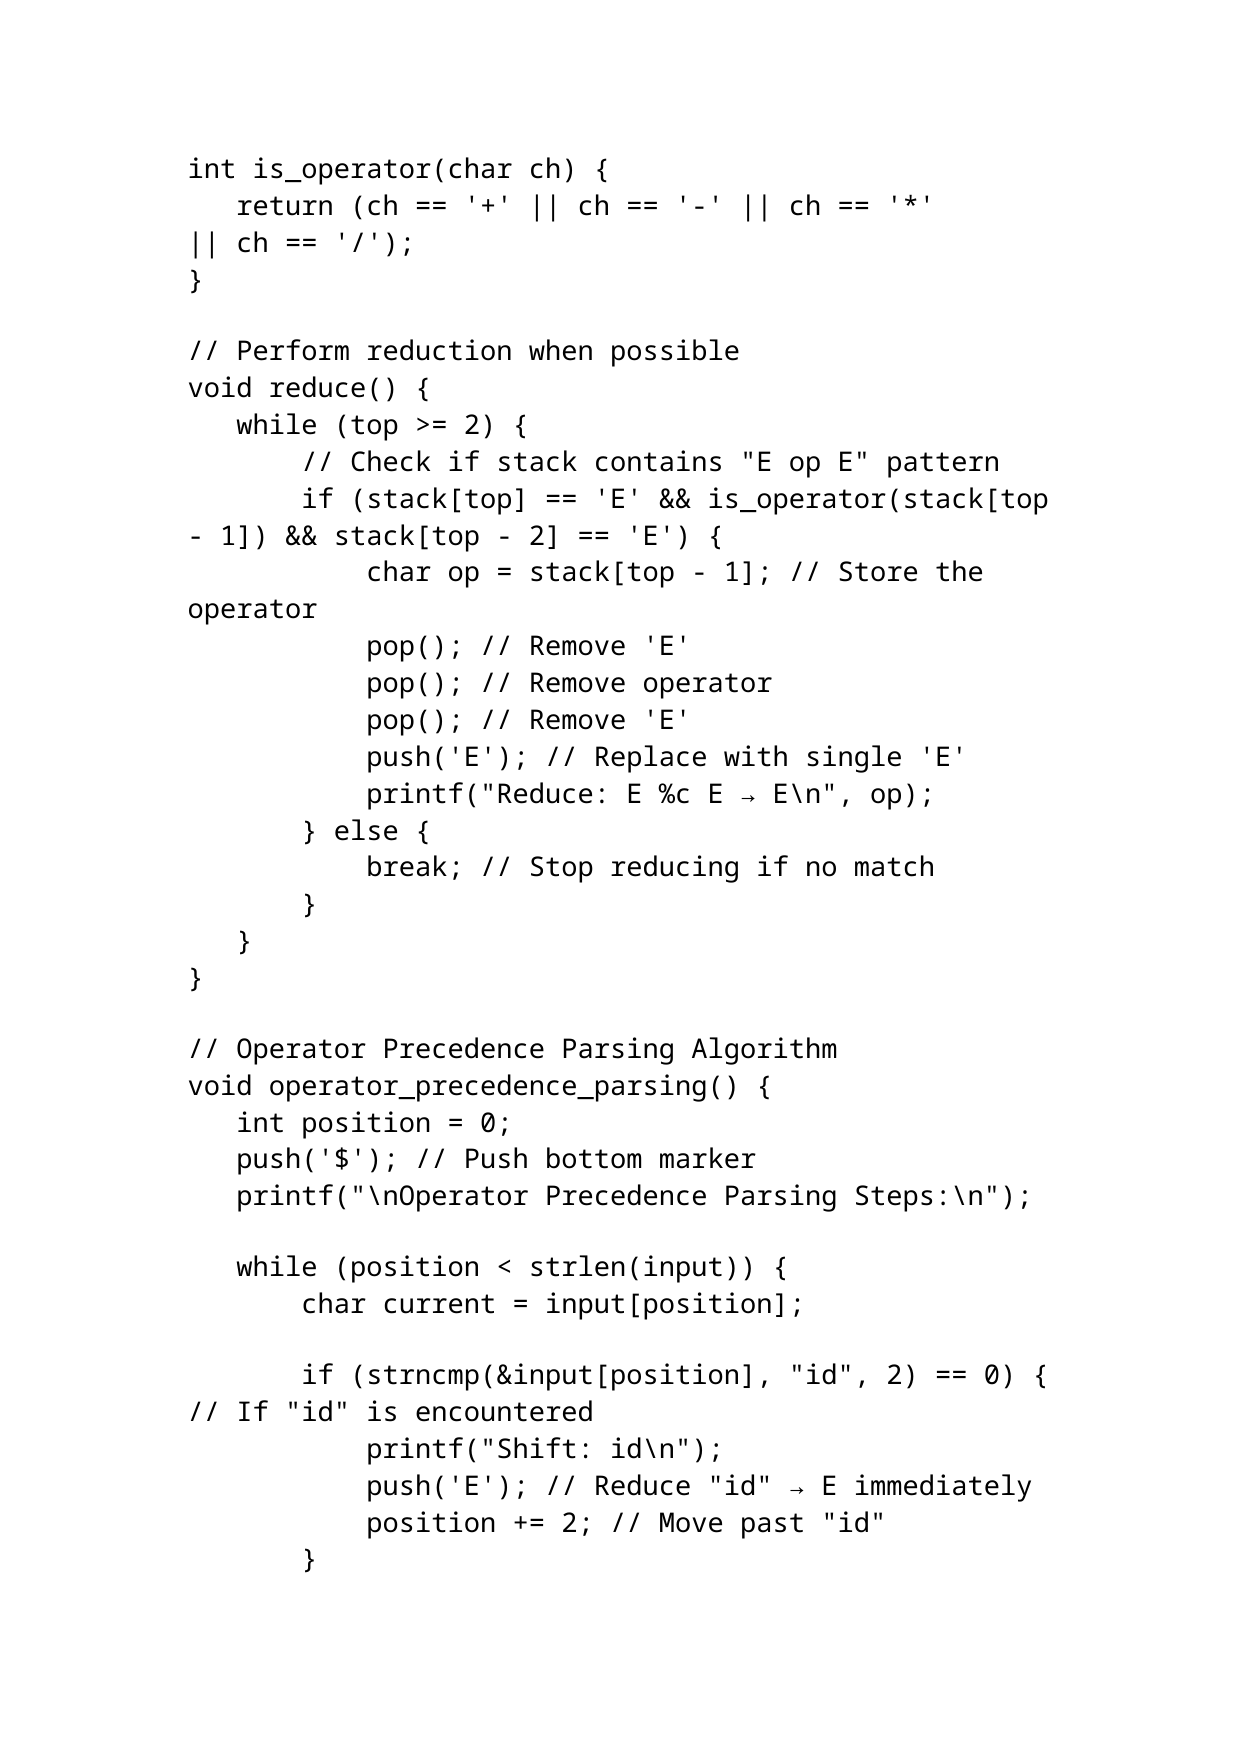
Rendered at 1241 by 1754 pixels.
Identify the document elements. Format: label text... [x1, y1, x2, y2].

text while (top >= 2) { [187, 405, 1053, 442]
text if (stack[top] == 'E' && is_operator(stack[top - 1]) && stack[top - 2] == 'E') { [187, 479, 1053, 553]
text void operator_precedence_parsing() { [187, 1066, 1053, 1103]
text } else { [187, 811, 1053, 848]
text } [187, 261, 1053, 297]
text break; // Stop reducing if no match [187, 848, 1053, 885]
text char op = stack[top - 1]; // Store the operator [187, 553, 1053, 627]
text char current = input[position]; [187, 1285, 1053, 1322]
text void reduce() { [187, 368, 1053, 405]
text while (position < strlen(input)) { [187, 1248, 1053, 1285]
text push('E'); // Reduce "id" → E immediately [187, 1466, 1053, 1503]
text pop(); // Remove 'E' [187, 700, 1053, 737]
text } [187, 958, 1053, 995]
text } [187, 1540, 1053, 1577]
text } [187, 885, 1053, 922]
text printf("Reduce: E %c E → E\n", op); [187, 774, 1053, 811]
text push('$'); // Push bottom marker [187, 1140, 1053, 1177]
text if (strncmp(&input[position], "id", 2) == 0) { // If "id" is encountered [187, 1356, 1053, 1429]
text // Check if stack contains "E op E" pattern [187, 442, 1053, 479]
text push('E'); // Replace with single 'E' [187, 737, 1053, 774]
text // Operator Precedence Parsing Algorithm [187, 1029, 1053, 1066]
text printf("\nOperator Precedence Parsing Steps:\n"); [187, 1177, 1053, 1214]
text position += 2; // Move past "id" [187, 1503, 1053, 1540]
text pop(); // Remove 'E' [187, 627, 1053, 663]
text } [187, 922, 1053, 958]
text // Perform reduction when possible [187, 332, 1053, 368]
text int is_operator(char ch) { [187, 150, 1053, 187]
text pop(); // Remove operator [187, 663, 1053, 700]
text printf("Shift: id\n"); [187, 1429, 1053, 1466]
text int position = 0; [187, 1103, 1053, 1140]
text return (ch == '+' || ch == '-' || ch == '*' || ch == '/'); [187, 187, 1053, 261]
